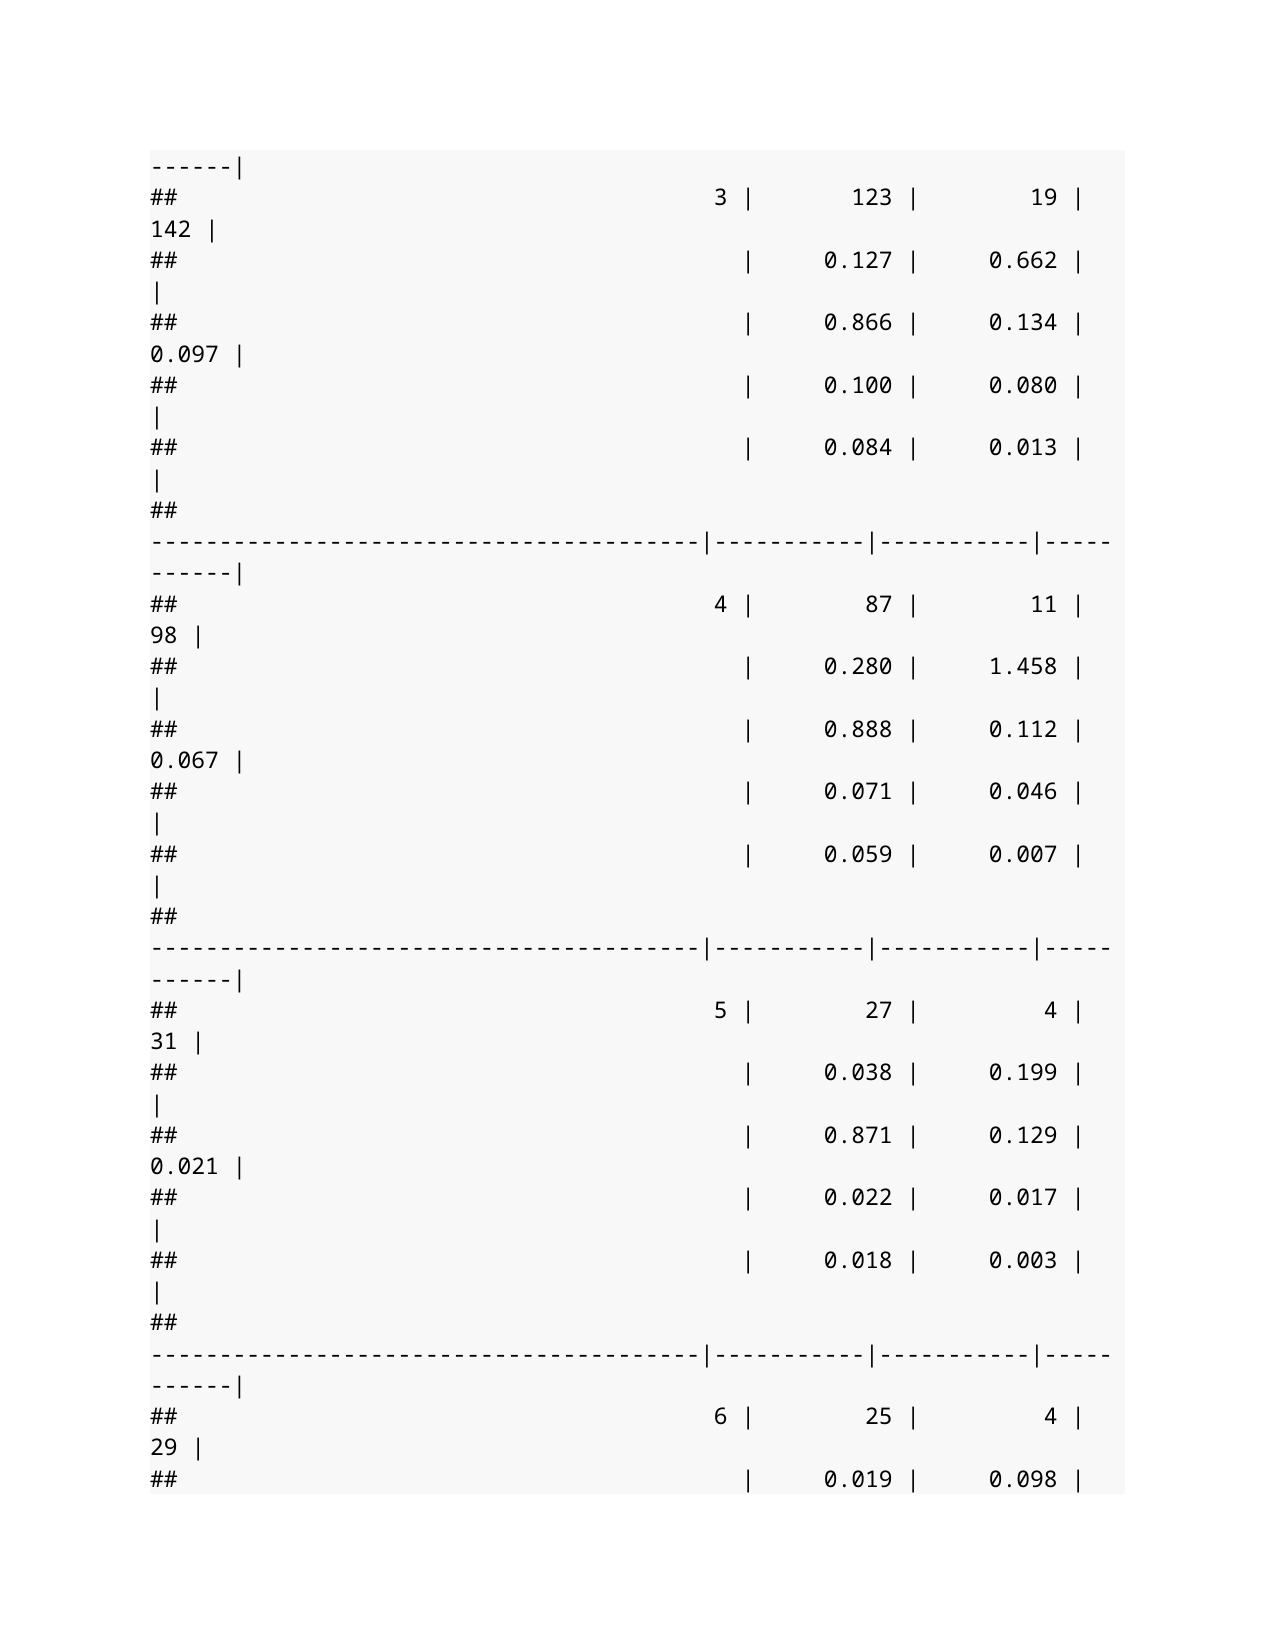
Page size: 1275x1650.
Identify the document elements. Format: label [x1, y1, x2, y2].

text [150, 150, 1125, 1494]
